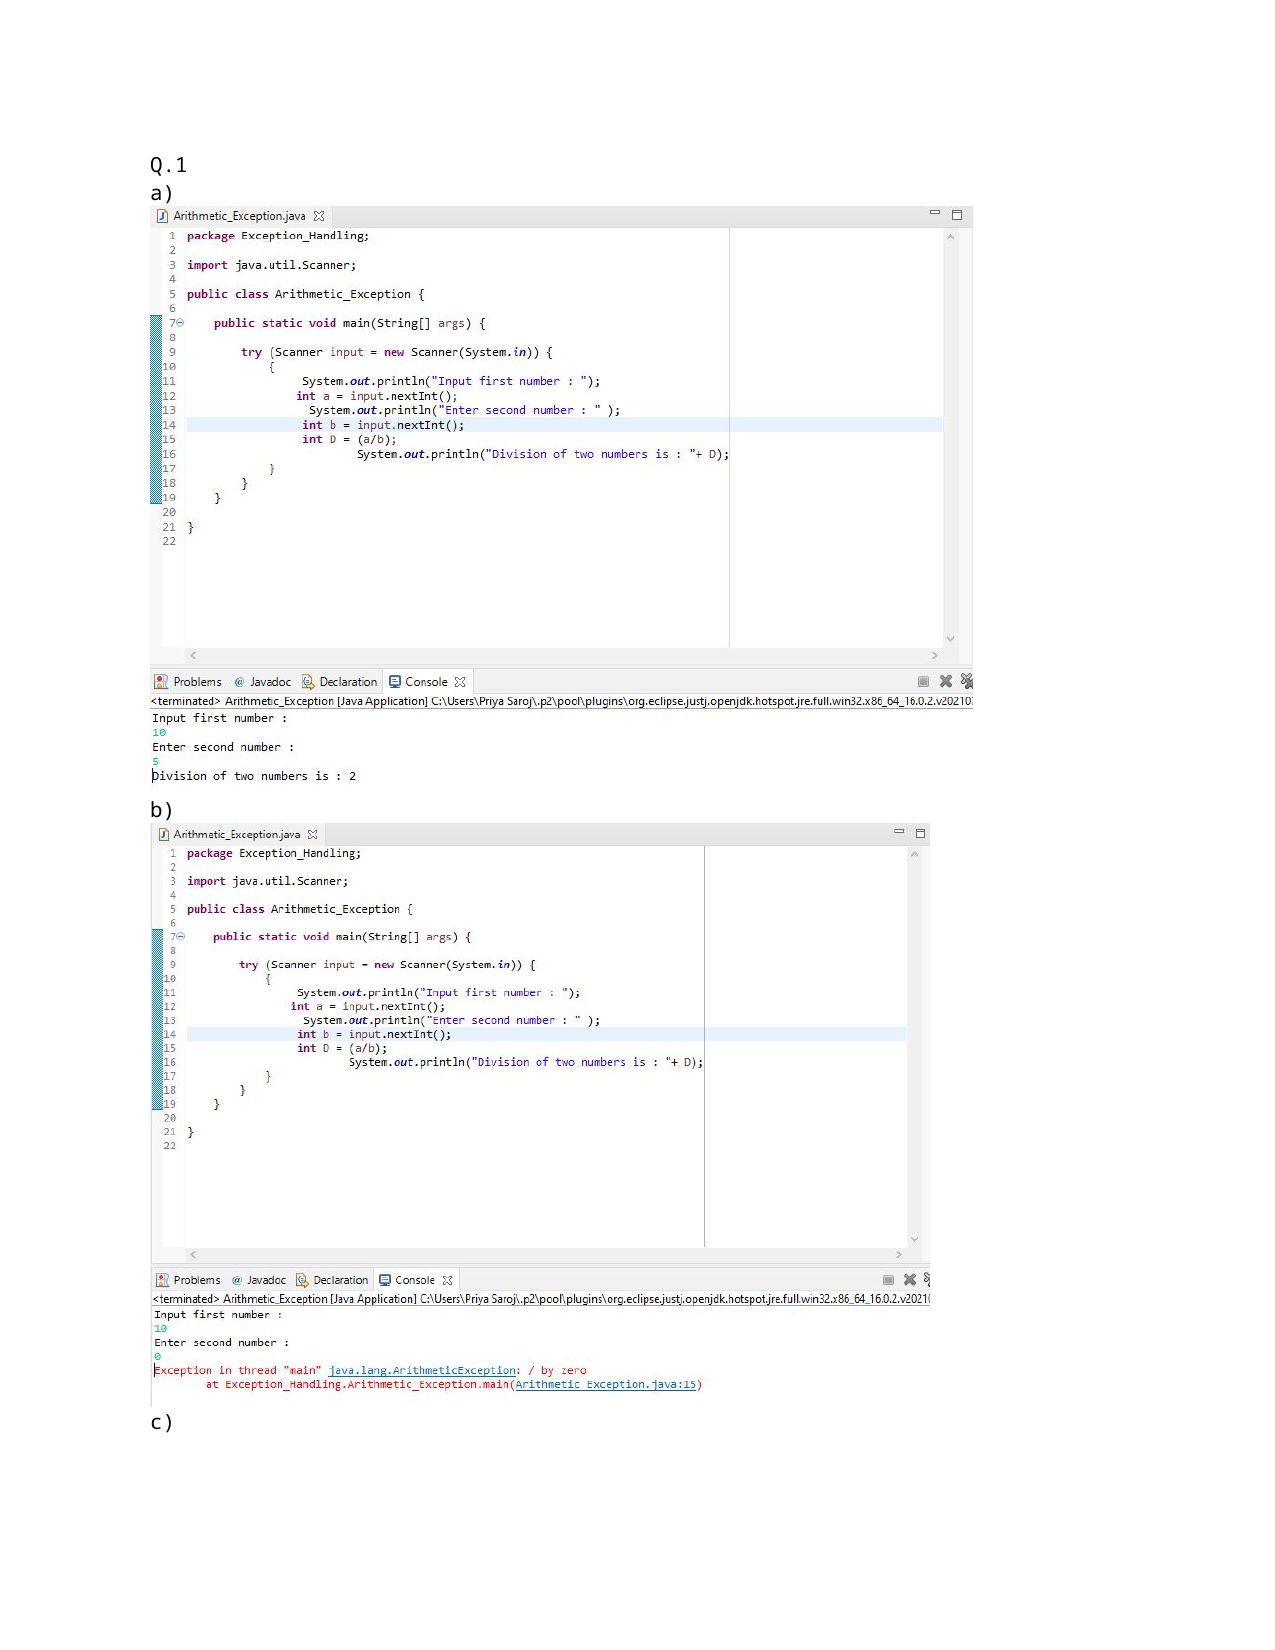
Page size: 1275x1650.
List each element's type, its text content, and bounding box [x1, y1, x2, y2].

text Q.1 [150, 150, 1125, 178]
picture [150, 206, 973, 796]
text c) [150, 1407, 1125, 1436]
picture [150, 823, 930, 1407]
text b) [150, 796, 1125, 824]
text a) [150, 178, 1125, 207]
